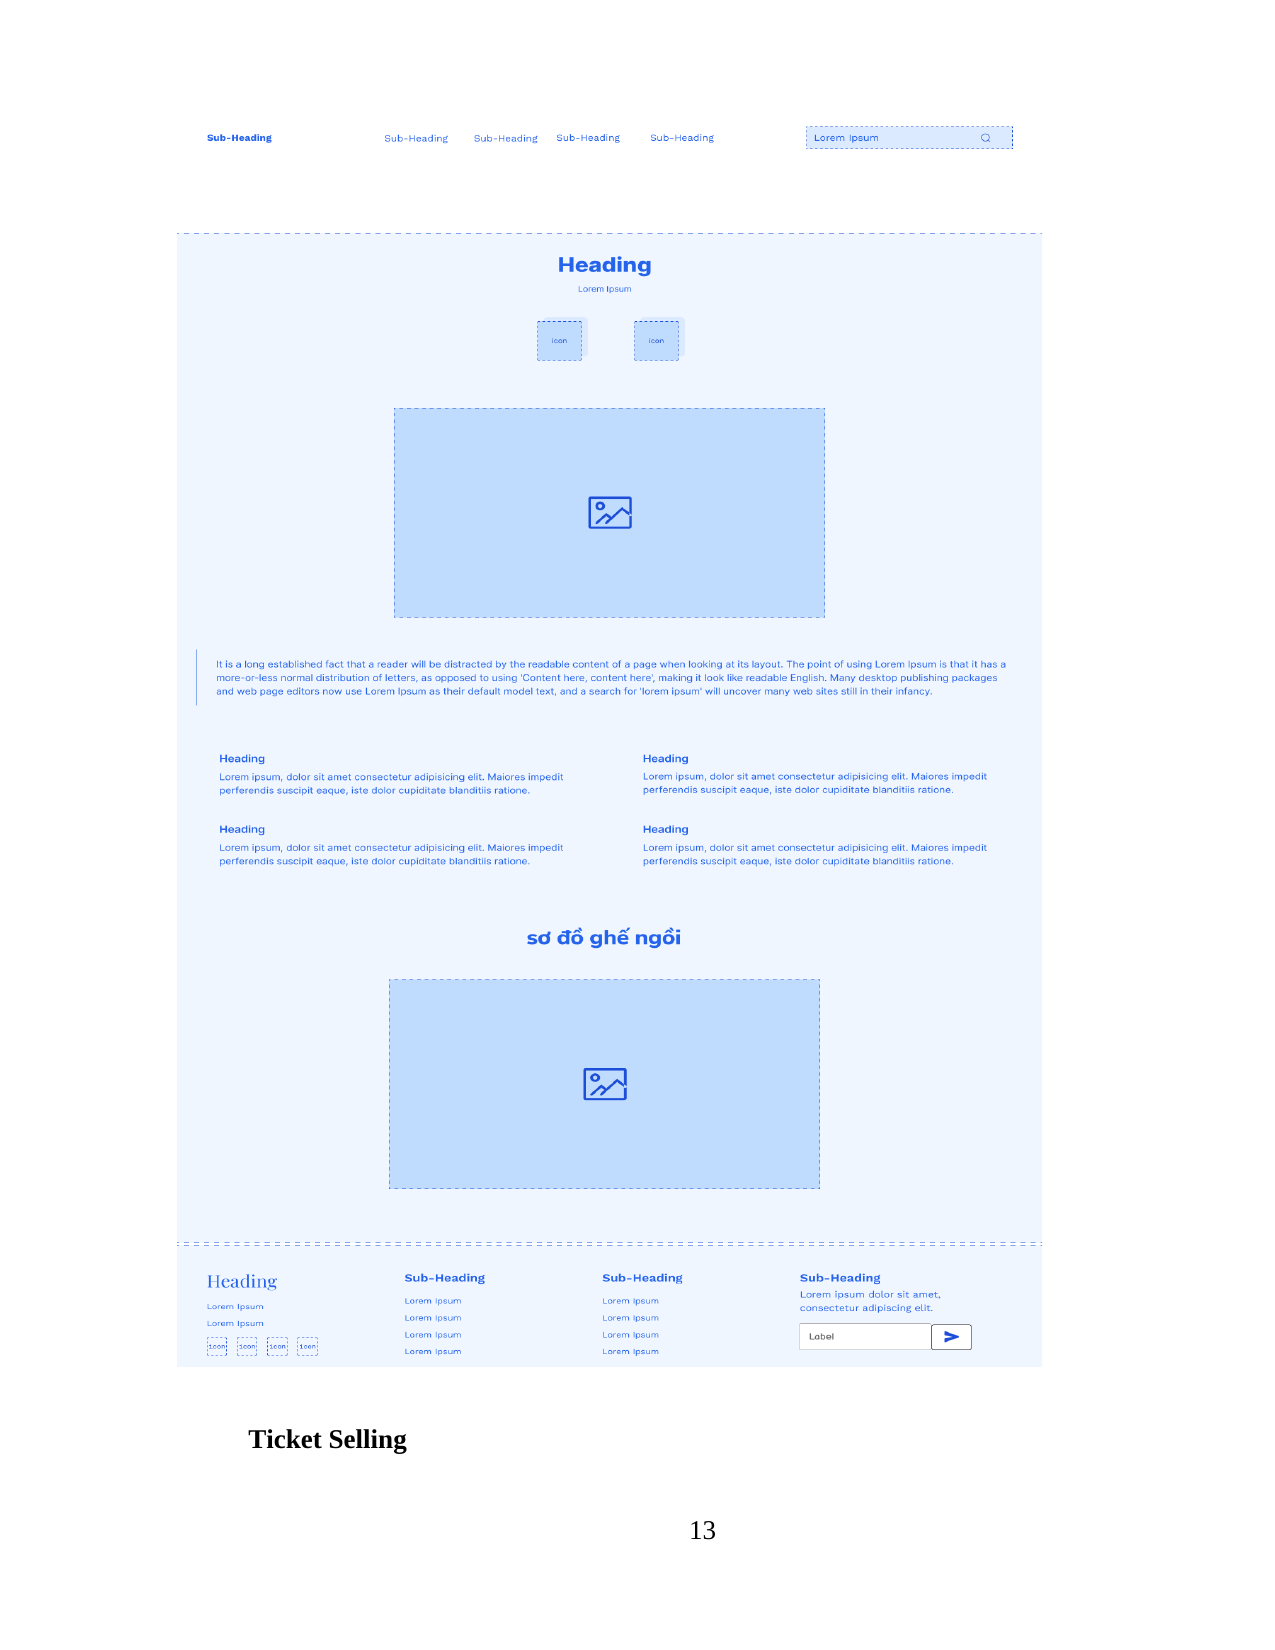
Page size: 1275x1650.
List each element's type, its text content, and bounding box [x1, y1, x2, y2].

text Ticket Selling [177, 1423, 1157, 1454]
picture [177, 118, 1043, 1367]
